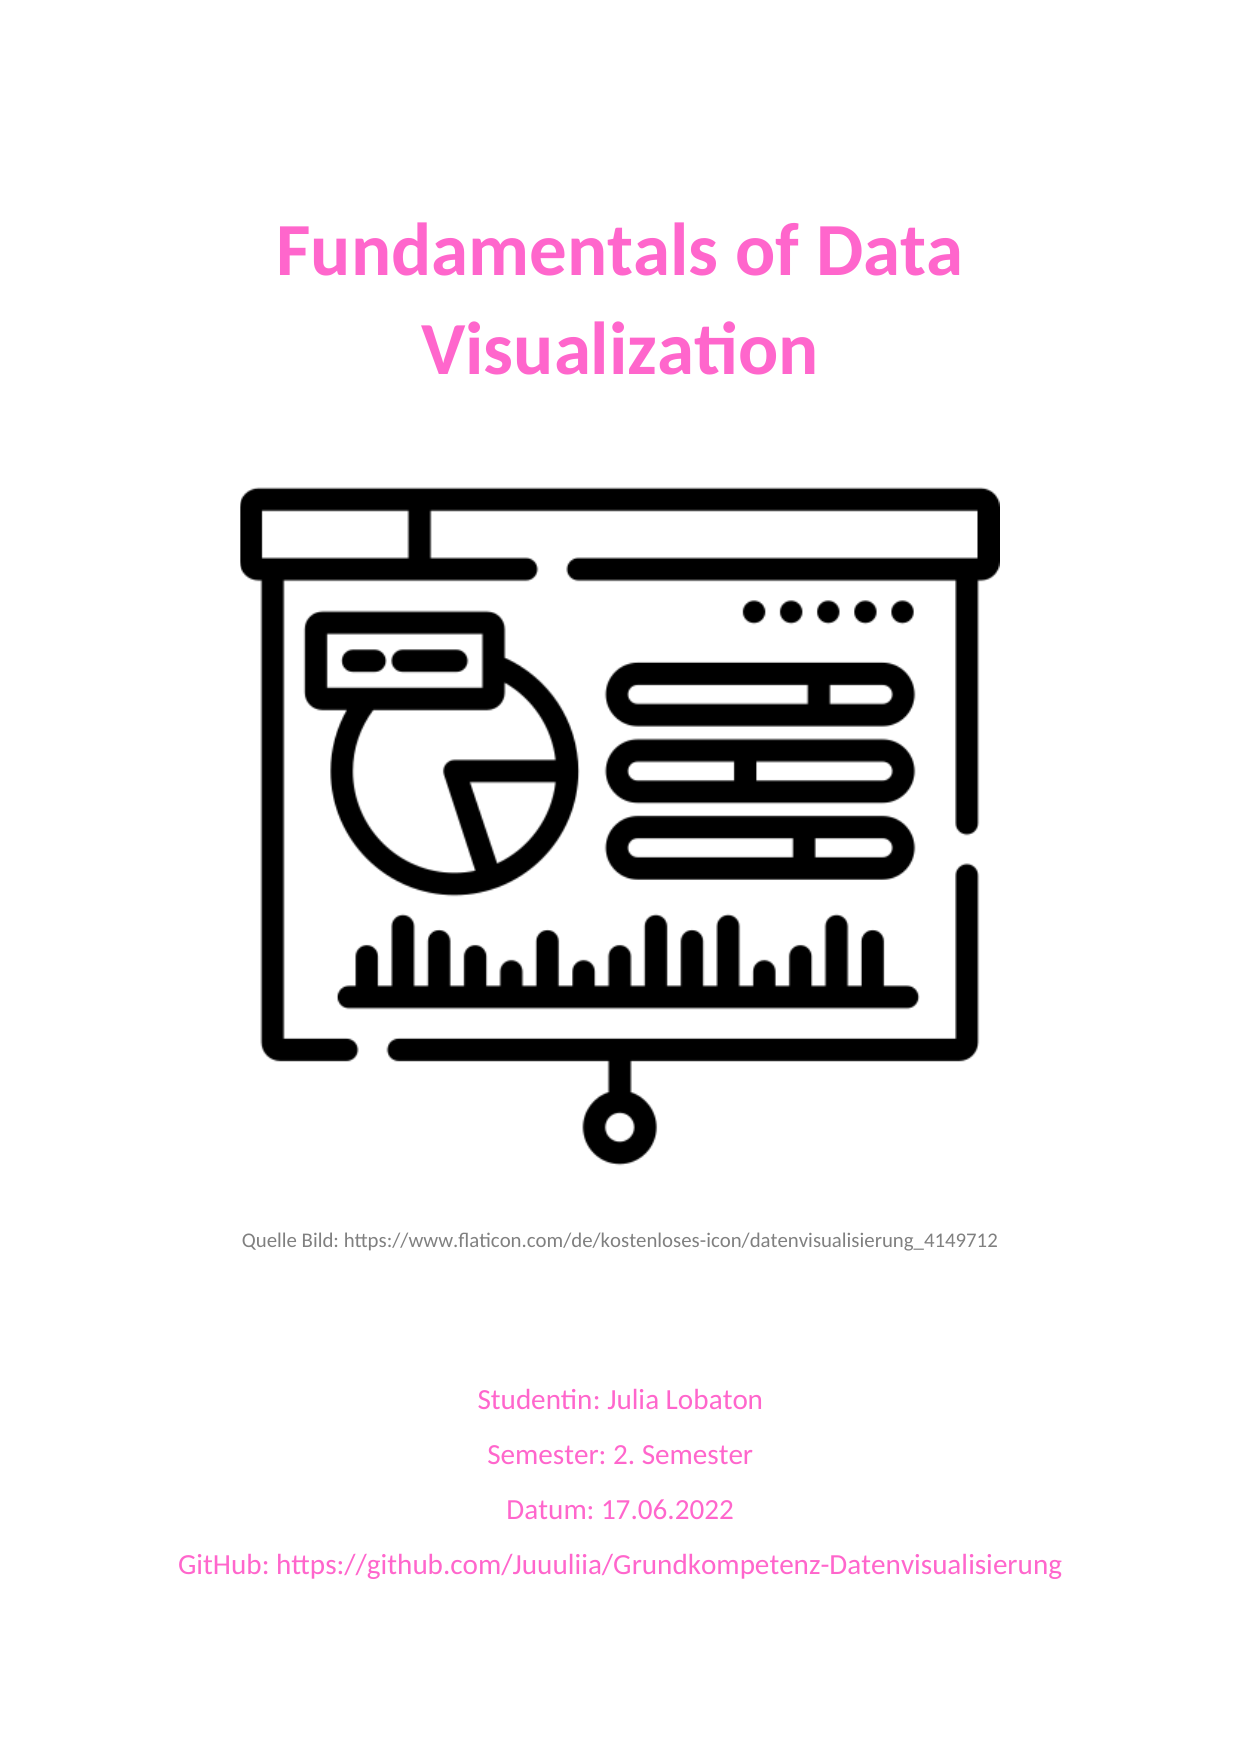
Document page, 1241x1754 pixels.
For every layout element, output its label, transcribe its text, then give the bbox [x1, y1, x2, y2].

text Fundamentals of Data Visualization [148, 203, 1092, 393]
text Semester: 2. Semester [148, 1436, 1092, 1472]
text Datum: 17.06.2022 [148, 1491, 1092, 1527]
picture [240, 446, 1000, 1207]
text GitHub: https://github.com/Juuuliia/Grundkompetenz-Datenvisualisierung [148, 1546, 1092, 1582]
text Studentin: Julia Lobaton [148, 1381, 1092, 1417]
